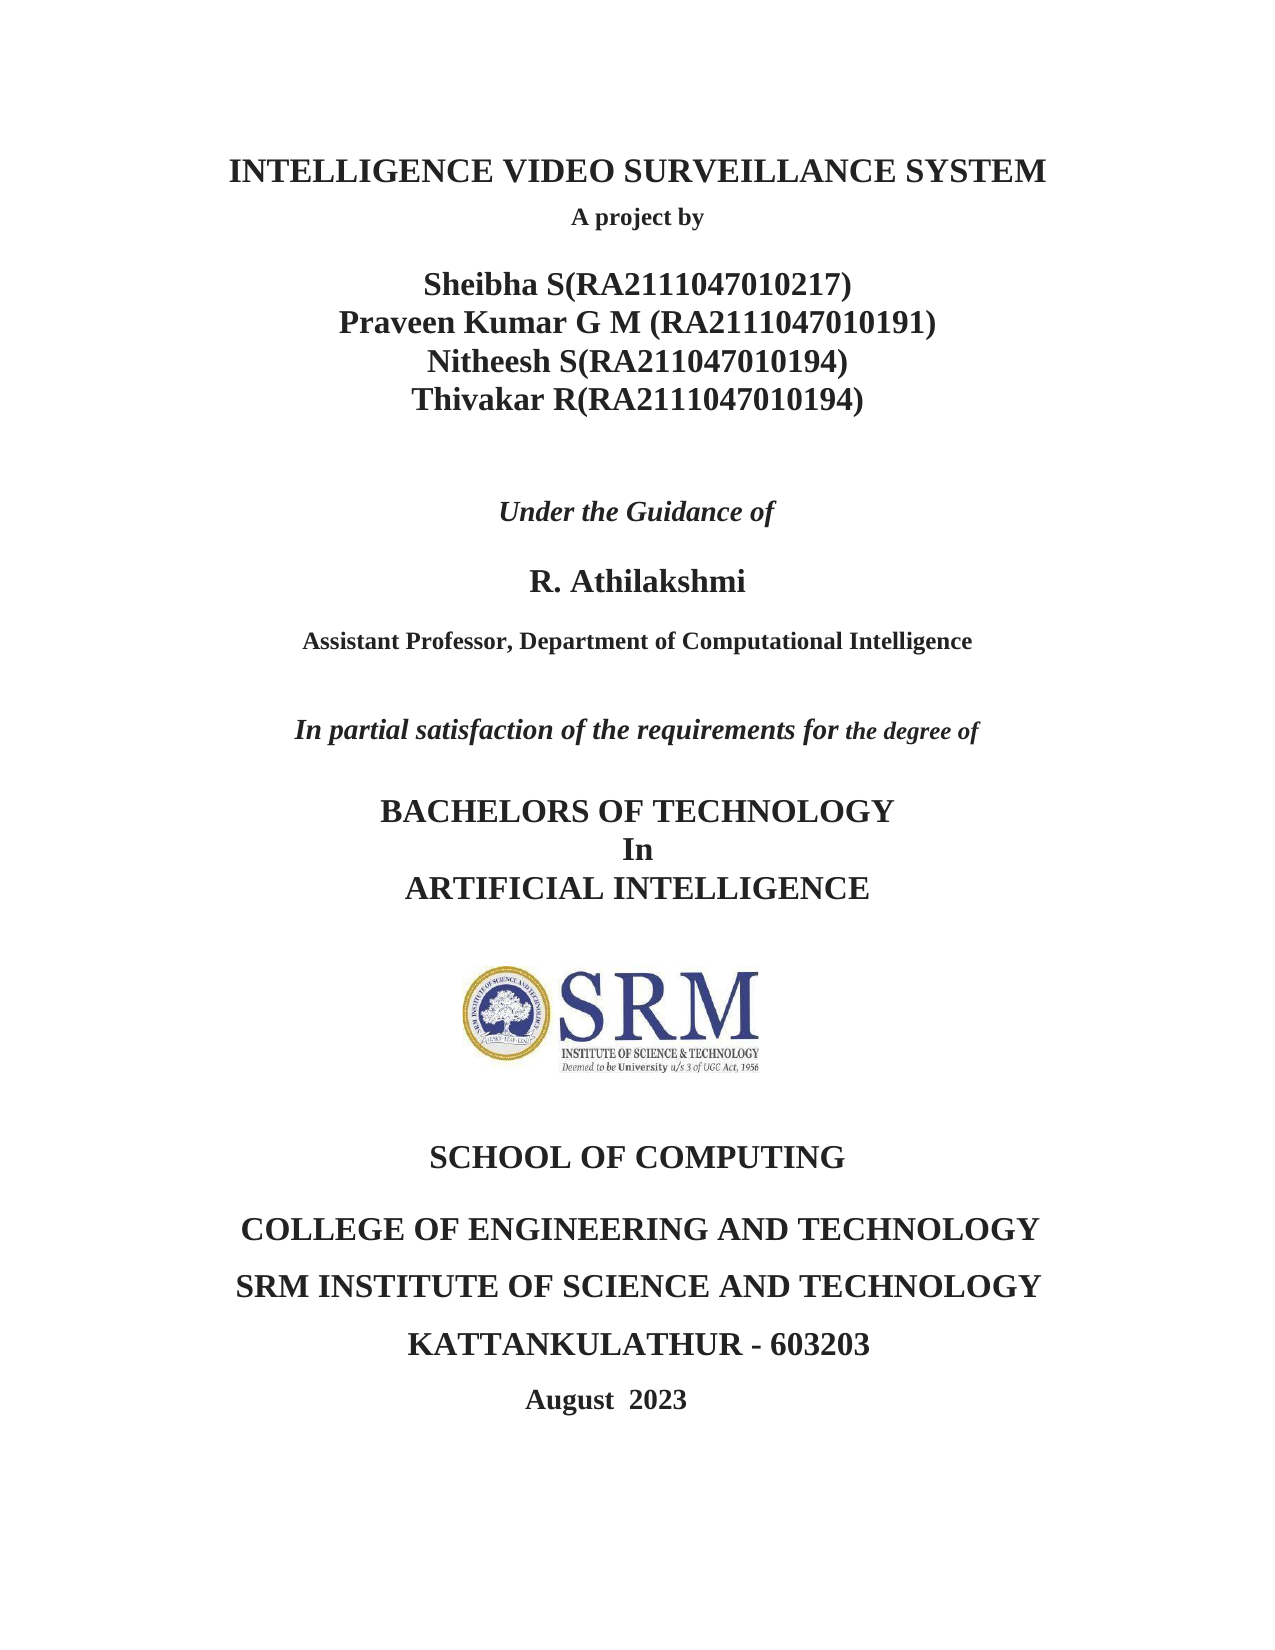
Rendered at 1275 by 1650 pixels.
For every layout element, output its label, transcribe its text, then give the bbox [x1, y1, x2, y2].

text Under the Guidance of [150, 494, 1125, 528]
text Thivakar R(RA2111047010194) [150, 379, 1125, 418]
text Praveen Kumar G M (RA2111047010191) [150, 303, 1125, 341]
text Sheibha S(RA2111047010217) [150, 264, 1125, 303]
text KATTANKULATHUR - 603203 [150, 1324, 1128, 1363]
text R. Athilakshmi [150, 561, 1125, 600]
text August 2023 [450, 1382, 1128, 1416]
text In partial satisfaction of the requirements for the degree of [150, 712, 1125, 746]
text INTELLIGENCE VIDEO SURVEILLANCE SYSTEM [150, 150, 1125, 189]
text A project by [150, 202, 1125, 231]
text ARTIFICIAL INTELLIGENCE [150, 868, 1125, 906]
text Assistant Professor, Department of Computational Intelligence [150, 626, 1125, 655]
subtitle BACHELORS OF TECHNOLOGY [150, 791, 1125, 830]
text SCHOOL OF COMPUTING [150, 1137, 1125, 1175]
picture [462, 966, 759, 1073]
text SRM INSTITUTE OF SCIENCE AND TECHNOLOGY [150, 1267, 1128, 1305]
text In [150, 830, 1125, 868]
text Nitheesh S(RA211047010194) [150, 341, 1125, 379]
subtitle COLLEGE OF ENGINEERING AND TECHNOLOGY [150, 1209, 1089, 1247]
